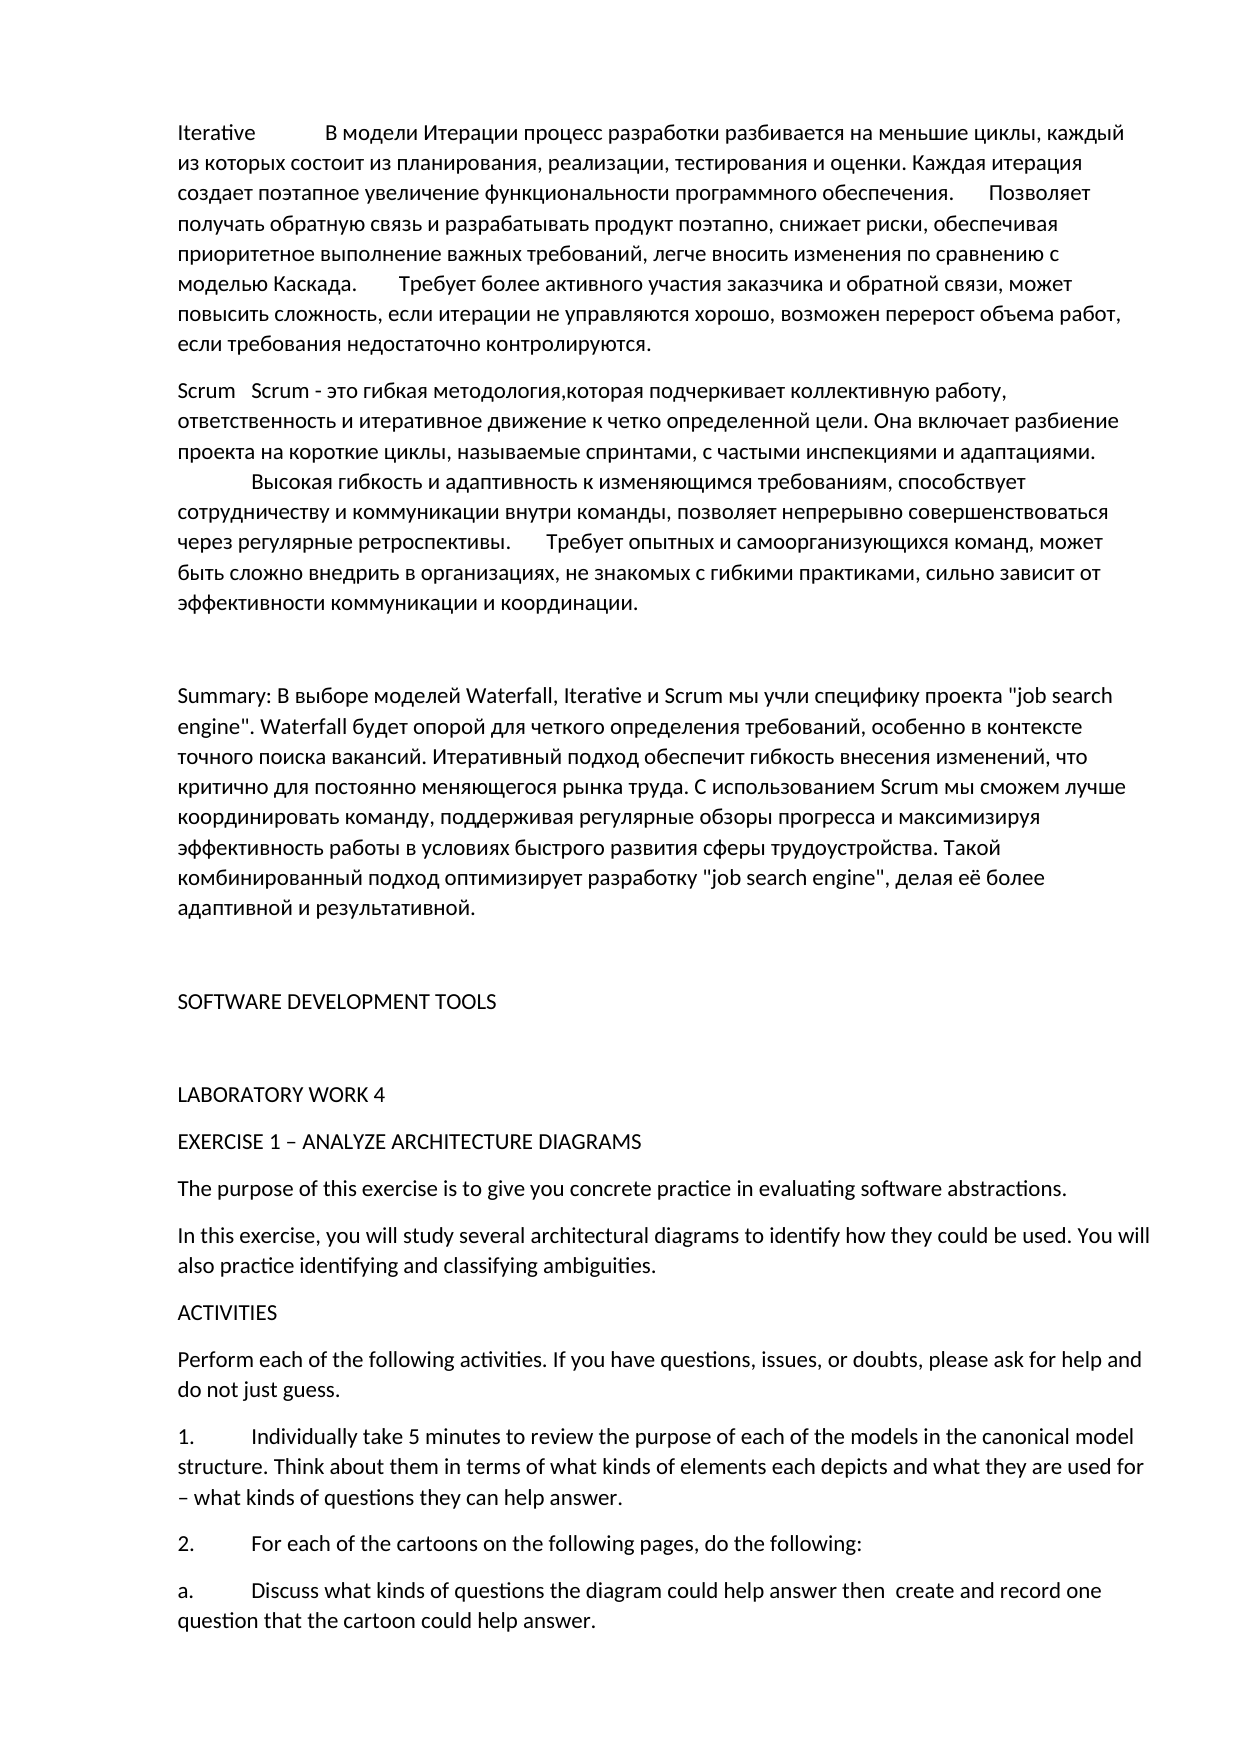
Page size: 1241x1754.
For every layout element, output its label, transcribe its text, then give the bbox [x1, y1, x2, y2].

text The purpose of this exercise is to give you concrete practice in evaluating software abstractions. [177, 1174, 1152, 1202]
text 2. For each of the cartoons on the following pages, do the following: [177, 1529, 1152, 1558]
text Iterative В модели Итерации процесс разработки разбивается на меньшие циклы, каждый из которых состоит из планирования, реализации, тестирования и оценки. Каждая итерация создает поэтапное увеличение функциональности программного обеспечения. Позволяет получать обратную связь и разрабатывать продукт поэтапно, снижает риски, обеспечивая приоритетное выполнение важных требований, легче вносить изменения по сравнению с моделью Каскада. Требует более активного участия заказчика и обратной связи, может повысить сложность, если итерации не управляются хорошо, возможен перерост объема работ, если требования недостаточно контролируются. [177, 118, 1152, 358]
text Perform each of the following activities. If you have questions, issues, or doubts, please ask for help and do not just guess. [177, 1345, 1152, 1403]
text ACTIVITIES [177, 1298, 1152, 1326]
text SOFTWARE DEVELOPMENT TOOLS [177, 987, 1152, 1015]
text In this exercise, you will study several architectural diagrams to identify how they could be used. You will also practice identifying and classifying ambiguities. [177, 1221, 1152, 1279]
text LABORATORY WORK 4 [177, 1081, 1152, 1109]
text 1. Individually take 5 minutes to review the purpose of each of the models in the canonical model structure. Think about them in terms of what kinds of elements each depicts and what they are used for – what kinds of questions they can help answer. [177, 1422, 1152, 1511]
text Summary: В выборе моделей Waterfall, Iterative и Scrum мы учли специфику проекта "job search engine". Waterfall будет опорой для четкого определения требований, особенно в контексте точного поиска вакансий. Итеративный подход обеспечит гибкость внесения изменений, что критично для постоянно меняющегося рынка труда. С использованием Scrum мы сможем лучше координировать команду, поддерживая регулярные обзоры прогресса и максимизируя эффективность работы в условиях быстрого развития сферы трудоустройства. Такой комбинированный подход оптимизирует разработку "job search engine", делая её более адаптивной и результативной. [177, 682, 1152, 921]
text EXERCISE 1 – ANALYZE ARCHITECTURE DIAGRAMS [177, 1127, 1152, 1156]
text Scrum Scrum - это гибкая методология,которая подчеркивает коллективную работу, ответственность и итеративное движение к четко определенной цели. Она включает разбиение проекта на короткие циклы, называемые спринтами, с частыми инспекциями и адаптациями. Высокая гибкость и адаптивность к изменяющимся требованиям, способствует сотрудничеству и коммуникации внутри команды, позволяет непрерывно совершенствоваться через регулярные ретроспективы. Требует опытных и самоорганизующихся команд, может быть сложно внедрить в организациях, не знакомых с гибкими практиками, сильно зависит от эффективности коммуникации и координации. [177, 376, 1152, 616]
text a. Discuss what kinds of questions the diagram could help answer then create and record one question that the cartoon could help answer. [177, 1576, 1152, 1635]
